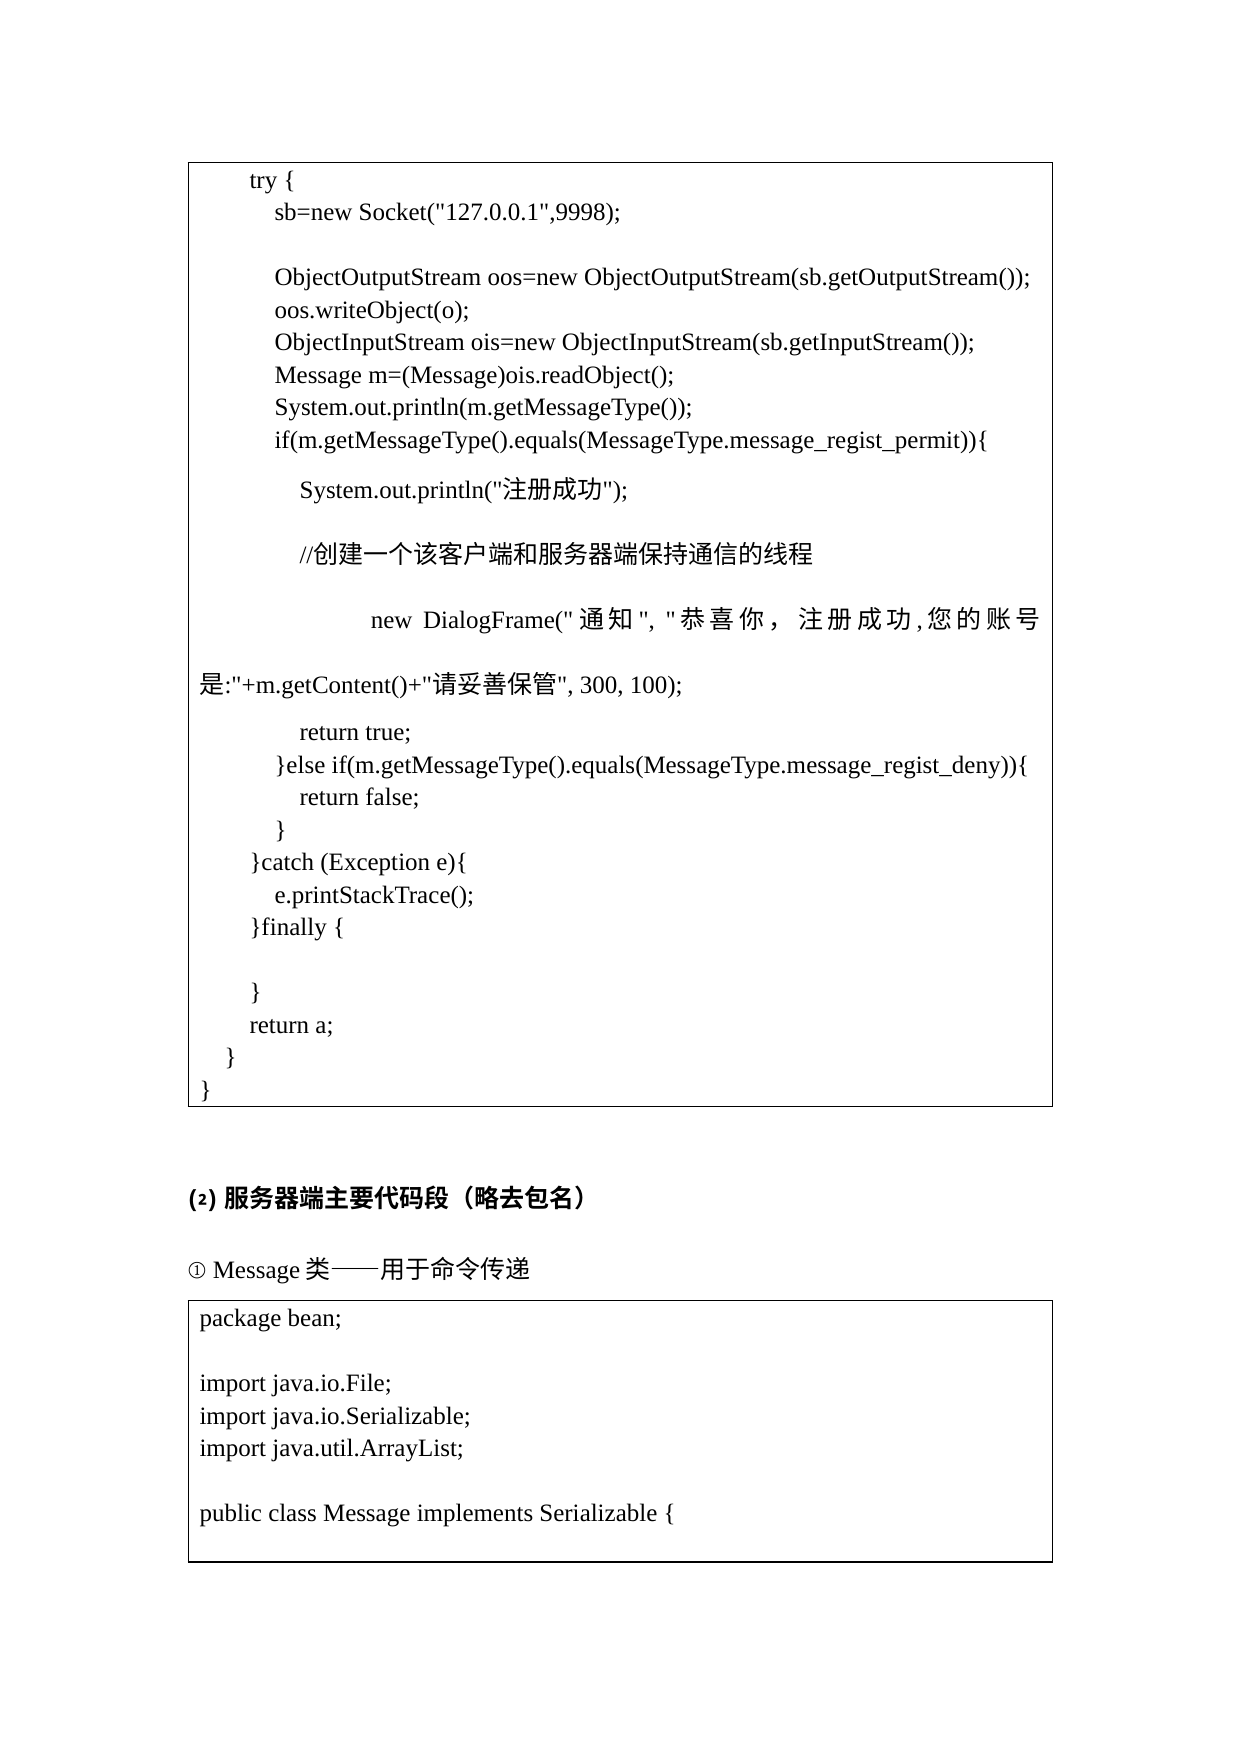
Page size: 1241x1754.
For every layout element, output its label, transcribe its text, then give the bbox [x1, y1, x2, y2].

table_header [189, 163, 1052, 1106]
text ① Message类——用于命令传递 [187, 1235, 1053, 1300]
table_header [189, 1301, 1052, 1561]
title ⑵ 服务器端主要代码段（略去包名） [187, 1164, 1053, 1229]
